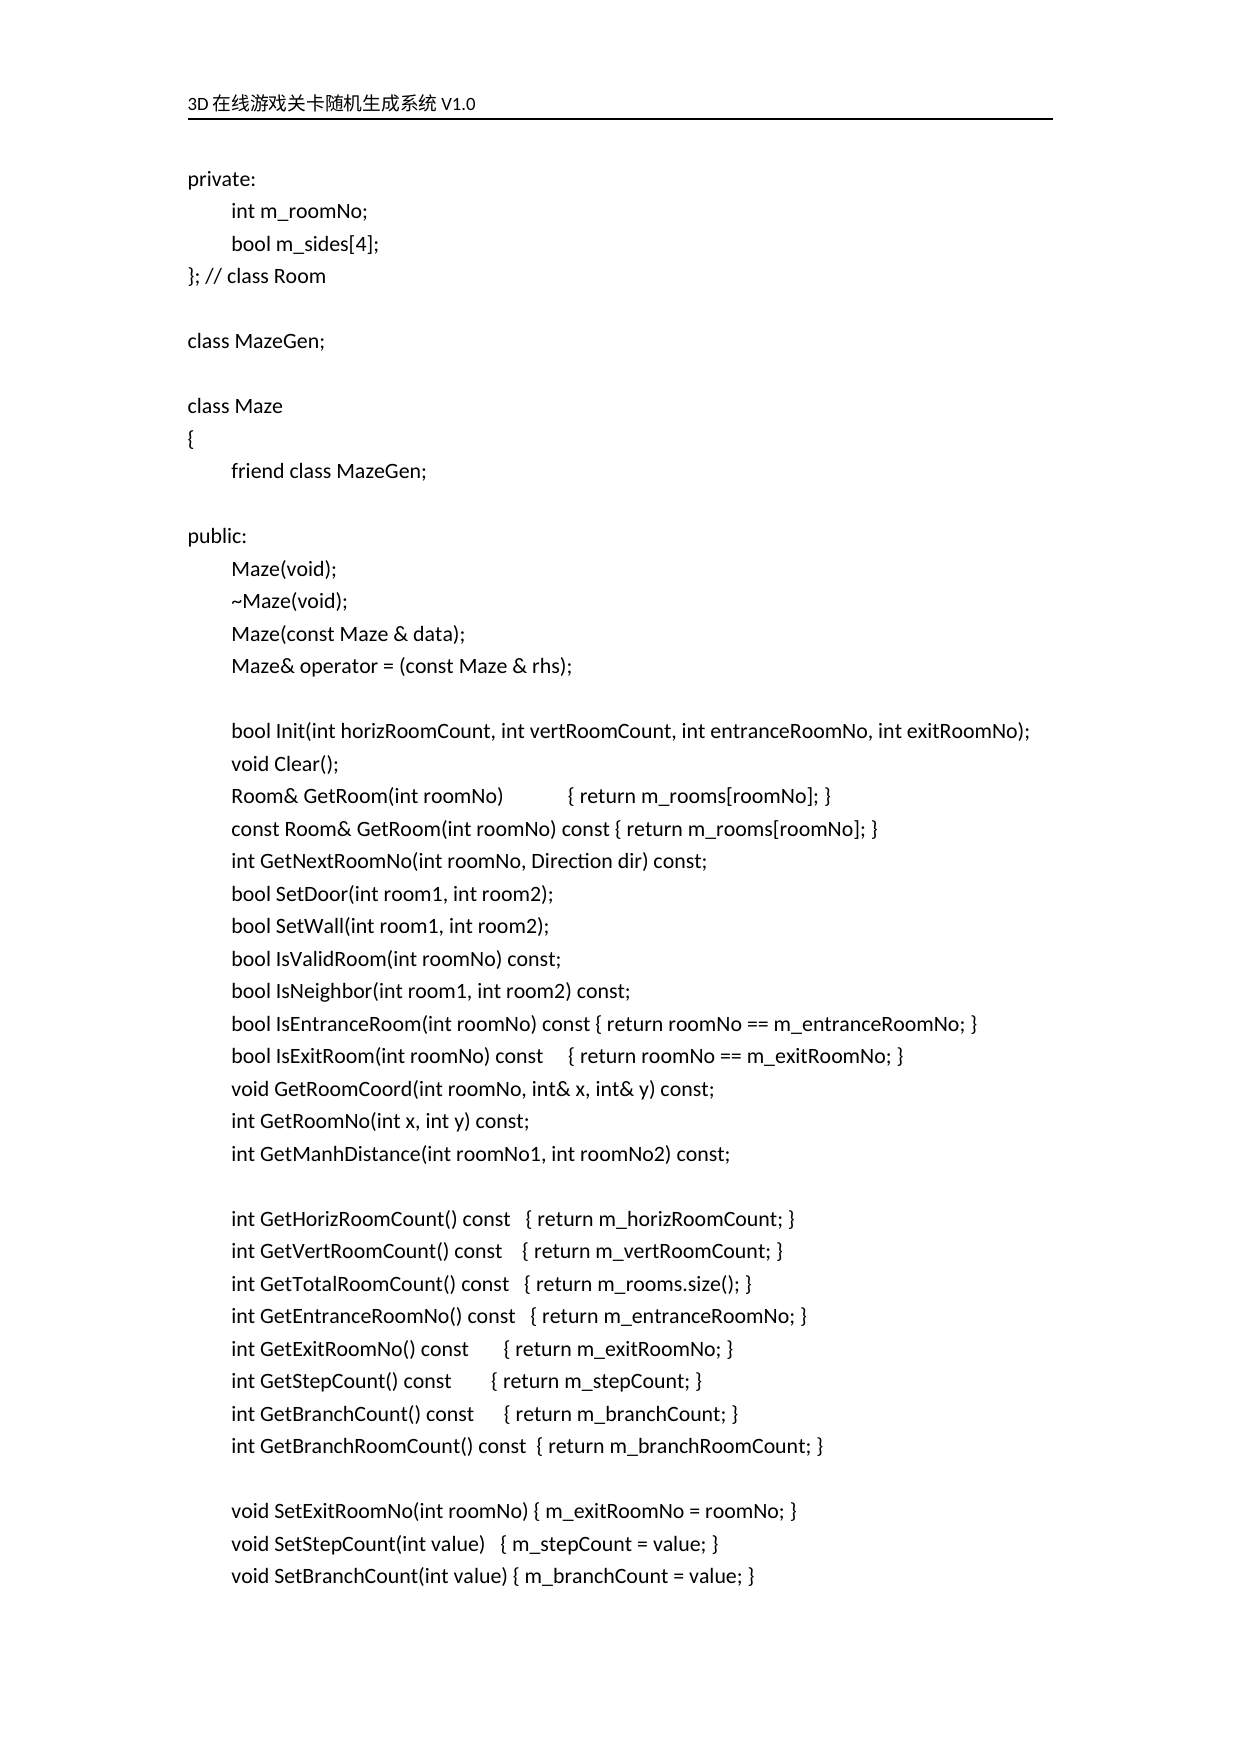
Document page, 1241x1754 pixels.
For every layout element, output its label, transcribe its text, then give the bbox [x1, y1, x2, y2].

text int GetHorizRoomCount() const { return m_horizRoomCount; } [187, 1202, 1053, 1234]
text int GetBranchCount() const { return m_branchCount; } [187, 1397, 1053, 1429]
text Maze(void); [187, 552, 1053, 584]
text void SetBranchCount(int value) { m_branchCount = value; } [187, 1559, 1053, 1592]
text bool SetWall(int room1, int room2); [187, 909, 1053, 942]
text bool IsExitRoom(int roomNo) const { return roomNo == m_exitRoomNo; } [187, 1039, 1053, 1072]
text int GetNextRoomNo(int roomNo, Direction dir) const; [187, 844, 1053, 877]
text bool SetDoor(int room1, int room2); [187, 877, 1053, 909]
text const Room& GetRoom(int roomNo) const { return m_rooms[roomNo]; } [187, 812, 1053, 844]
text int GetTotalRoomCount() const { return m_rooms.size(); } [187, 1267, 1053, 1299]
text void Clear(); [187, 747, 1053, 779]
text int GetExitRoomNo() const { return m_exitRoomNo; } [187, 1332, 1053, 1364]
text friend class MazeGen; [187, 454, 1053, 487]
text }; // class Room [187, 259, 1053, 292]
text void SetExitRoomNo(int roomNo) { m_exitRoomNo = roomNo; } [187, 1494, 1053, 1527]
text bool m_sides[4]; [187, 227, 1053, 259]
text int GetEntranceRoomNo() const { return m_entranceRoomNo; } [187, 1299, 1053, 1332]
text class MazeGen; [187, 324, 1053, 357]
text int GetRoomNo(int x, int y) const; [187, 1104, 1053, 1137]
text bool IsValidRoom(int roomNo) const; [187, 942, 1053, 974]
text bool Init(int horizRoomCount, int vertRoomCount, int entranceRoomNo, int exitRoomNo); [187, 714, 1053, 747]
text void SetStepCount(int value) { m_stepCount = value; } [187, 1527, 1053, 1559]
text int GetBranchRoomCount() const { return m_branchRoomCount; } [187, 1429, 1053, 1462]
text bool IsNeighbor(int room1, int room2) const; [187, 974, 1053, 1007]
text class Maze [187, 389, 1053, 422]
text { [187, 422, 1053, 454]
text Maze(const Maze & data); [187, 617, 1053, 649]
text ~Maze(void); [187, 584, 1053, 617]
text Room& GetRoom(int roomNo) { return m_rooms[roomNo]; } [187, 779, 1053, 812]
text int GetStepCount() const { return m_stepCount; } [187, 1364, 1053, 1397]
text int GetVertRoomCount() const { return m_vertRoomCount; } [187, 1234, 1053, 1267]
text bool IsEntranceRoom(int roomNo) const { return roomNo == m_entranceRoomNo; } [187, 1007, 1053, 1039]
text private: [187, 162, 1053, 194]
text int GetManhDistance(int roomNo1, int roomNo2) const; [187, 1137, 1053, 1169]
text void GetRoomCoord(int roomNo, int& x, int& y) const; [187, 1072, 1053, 1104]
text public: [187, 519, 1053, 552]
text Maze& operator = (const Maze & rhs); [187, 649, 1053, 682]
text int m_roomNo; [187, 194, 1053, 227]
